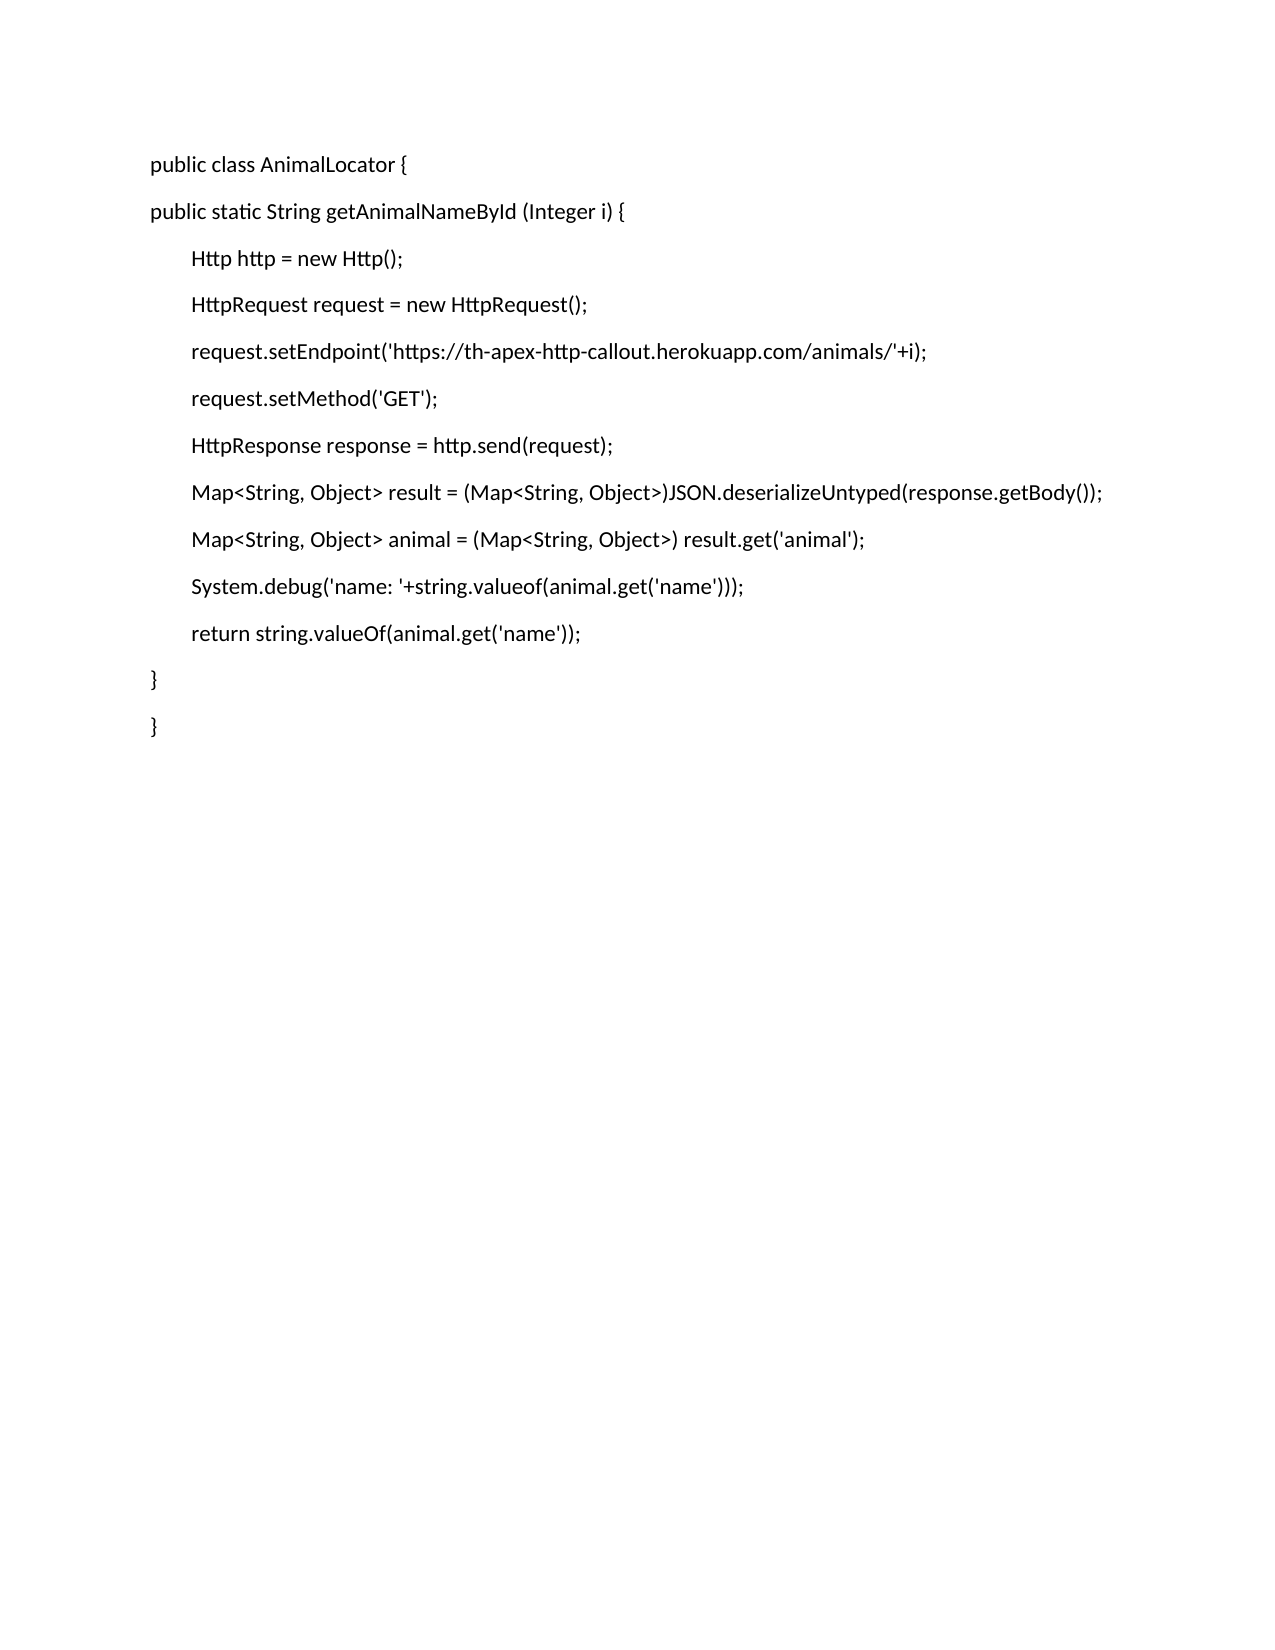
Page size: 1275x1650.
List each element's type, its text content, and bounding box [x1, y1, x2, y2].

text Http http = new Http(); [150, 244, 1125, 272]
text public class AnimalLocator { [150, 150, 1125, 178]
text Map<String, Object> result = (Map<String, Object>)JSON.deserializeUntyped(response.getBody()); [150, 478, 1125, 506]
text System.debug('name: '+string.valueof(animal.get('name'))); [150, 572, 1125, 600]
text request.setEndpoint('https://th-apex-http-callout.herokuapp.com/animals/'+i); [150, 337, 1125, 366]
text } [150, 712, 1125, 741]
text } [150, 666, 1125, 694]
text request.setMethod('GET'); [150, 384, 1125, 412]
text public static String getAnimalNameById (Integer i) { [150, 197, 1125, 225]
text return string.valueOf(animal.get('name')); [150, 619, 1125, 647]
text Map<String, Object> animal = (Map<String, Object>) result.get('animal'); [150, 525, 1125, 553]
text HttpResponse response = http.send(request); [150, 431, 1125, 459]
text HttpRequest request = new HttpRequest(); [150, 291, 1125, 319]
